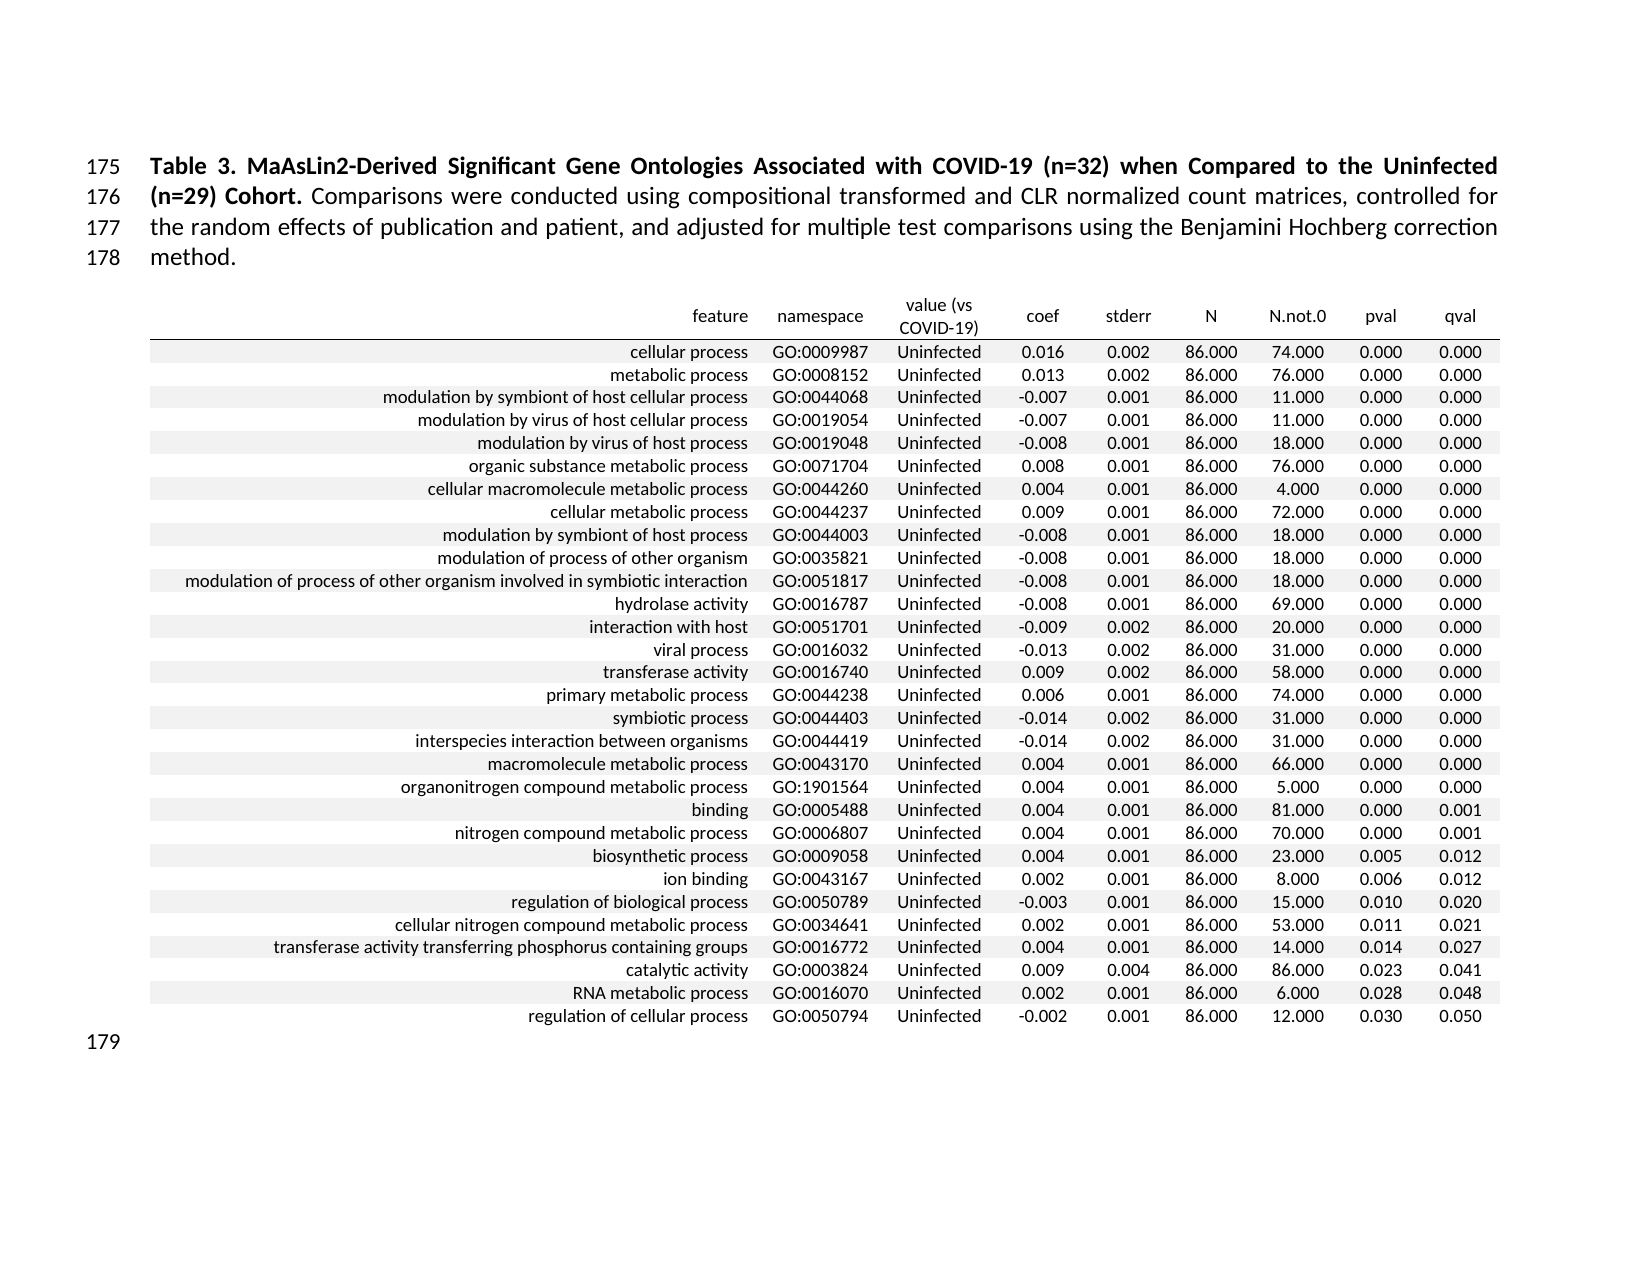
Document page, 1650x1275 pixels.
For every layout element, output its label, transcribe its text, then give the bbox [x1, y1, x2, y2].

table_cell -0.014 [997, 729, 1089, 752]
table_cell 0.001 [1089, 844, 1168, 867]
table_cell 86.000 [1168, 844, 1254, 867]
table_cell Uninfected [881, 661, 997, 683]
table_cell Uninfected [881, 821, 997, 844]
table_cell GO:0050794 [759, 1004, 881, 1027]
table_cell 0.000 [1421, 386, 1500, 408]
table_cell 0.009 [997, 500, 1089, 523]
table_cell 0.000 [1341, 431, 1421, 454]
table_cell 0.012 [1421, 867, 1500, 890]
table_cell 0.009 [997, 661, 1089, 683]
table_cell GO:0016070 [759, 981, 881, 1004]
table_cell 0.048 [1421, 981, 1500, 1004]
table_cell Uninfected [881, 959, 997, 981]
table_cell 8.000 [1254, 867, 1341, 890]
table_cell 86.000 [1168, 500, 1254, 523]
table_header coef [997, 293, 1089, 339]
table_cell GO:0044260 [759, 477, 881, 500]
table_cell GO:1901564 [759, 775, 881, 798]
table_cell modulation by virus of host cellular process [150, 409, 759, 431]
table_cell 31.000 [1254, 638, 1341, 661]
table_cell 0.002 [1089, 661, 1168, 683]
table_cell GO:0016032 [759, 638, 881, 661]
table_cell 0.001 [1089, 454, 1168, 477]
table_cell 86.000 [1168, 363, 1254, 386]
table_cell 0.000 [1421, 546, 1500, 569]
table_cell 31.000 [1254, 706, 1341, 729]
table_cell 0.001 [1089, 798, 1168, 821]
table_cell 0.016 [997, 340, 1089, 363]
table_cell Uninfected [881, 363, 997, 386]
table_cell 86.000 [1168, 684, 1254, 706]
table_cell 0.001 [1089, 981, 1168, 1004]
table_cell 0.002 [997, 867, 1089, 890]
table_cell 0.001 [1089, 936, 1168, 958]
table_cell 0.000 [1341, 661, 1421, 683]
table_cell 0.001 [1089, 477, 1168, 500]
table_cell 0.030 [1341, 1004, 1421, 1027]
table_cell Uninfected [881, 409, 997, 431]
table_cell modulation of process of other organism [150, 546, 759, 569]
table_cell 86.000 [1168, 981, 1254, 1004]
table_cell GO:0044237 [759, 500, 881, 523]
table_cell 0.001 [1089, 1004, 1168, 1027]
table_cell 0.001 [1089, 569, 1168, 592]
table_cell symbiotic process [150, 706, 759, 729]
table_cell 0.000 [1341, 752, 1421, 775]
table_cell 86.000 [1168, 913, 1254, 936]
table_header N.not.0 [1254, 293, 1341, 339]
table_cell 0.000 [1421, 638, 1500, 661]
table_cell 23.000 [1254, 844, 1341, 867]
table_cell GO:0044403 [759, 706, 881, 729]
table_cell 0.002 [997, 981, 1089, 1004]
table_cell 0.000 [1421, 454, 1500, 477]
table_cell Uninfected [881, 867, 997, 890]
table_cell 0.023 [1341, 959, 1421, 981]
table_header qval [1421, 293, 1500, 339]
table_cell transferase activity [150, 661, 759, 683]
table_cell 0.000 [1421, 500, 1500, 523]
table_cell 18.000 [1254, 523, 1341, 546]
table_cell -0.009 [997, 615, 1089, 638]
table_cell Uninfected [881, 615, 997, 638]
table_cell Uninfected [881, 1004, 997, 1027]
table_cell 86.000 [1168, 523, 1254, 546]
table_cell modulation by symbiont of host cellular process [150, 386, 759, 408]
table_cell 0.002 [1089, 363, 1168, 386]
table_cell GO:0005488 [759, 798, 881, 821]
table_cell 0.000 [1341, 409, 1421, 431]
table_cell 70.000 [1254, 821, 1341, 844]
table_cell catalytic activity [150, 959, 759, 981]
table_cell RNA metabolic process [150, 981, 759, 1004]
table_cell -0.013 [997, 638, 1089, 661]
table_cell 0.020 [1421, 890, 1500, 913]
table_header feature [150, 293, 759, 339]
table_cell binding [150, 798, 759, 821]
table_cell 0.000 [1421, 340, 1500, 363]
table_cell Uninfected [881, 798, 997, 821]
table_cell 86.000 [1168, 867, 1254, 890]
table_cell 0.000 [1341, 363, 1421, 386]
table_cell Uninfected [881, 981, 997, 1004]
table_cell modulation of process of other organism involved in symbiotic interaction [150, 569, 759, 592]
table_header namespace [759, 293, 881, 339]
table_cell GO:0044003 [759, 523, 881, 546]
table_cell 0.001 [1089, 409, 1168, 431]
table_cell 11.000 [1254, 409, 1341, 431]
table_cell 74.000 [1254, 684, 1341, 706]
table_cell 86.000 [1168, 706, 1254, 729]
table_cell 86.000 [1168, 546, 1254, 569]
table_cell 0.000 [1341, 775, 1421, 798]
table_cell GO:0051701 [759, 615, 881, 638]
table_cell Uninfected [881, 936, 997, 958]
table_cell 86.000 [1168, 409, 1254, 431]
table_cell 0.006 [1341, 867, 1421, 890]
table_cell organic substance metabolic process [150, 454, 759, 477]
table_cell 81.000 [1254, 798, 1341, 821]
table_cell 0.000 [1341, 546, 1421, 569]
table_cell 86.000 [1168, 798, 1254, 821]
table_header stderr [1089, 293, 1168, 339]
table_cell interspecies interaction between organisms [150, 729, 759, 752]
table_cell Uninfected [881, 592, 997, 615]
table_cell Uninfected [881, 386, 997, 408]
table_cell regulation of cellular process [150, 1004, 759, 1027]
table_cell 0.000 [1341, 798, 1421, 821]
table_cell -0.008 [997, 592, 1089, 615]
table_cell modulation by symbiont of host process [150, 523, 759, 546]
table_cell Uninfected [881, 706, 997, 729]
table_cell cellular metabolic process [150, 500, 759, 523]
table_cell 0.000 [1421, 592, 1500, 615]
table_cell 0.000 [1341, 477, 1421, 500]
table_cell Uninfected [881, 569, 997, 592]
table_cell 0.001 [1089, 867, 1168, 890]
table_cell 0.001 [1089, 386, 1168, 408]
table_cell 4.000 [1254, 477, 1341, 500]
table_cell 86.000 [1168, 638, 1254, 661]
table_cell Uninfected [881, 523, 997, 546]
table_cell hydrolase activity [150, 592, 759, 615]
table_cell 0.041 [1421, 959, 1500, 981]
table_cell 0.006 [997, 684, 1089, 706]
table_cell 86.000 [1168, 729, 1254, 752]
table_cell Uninfected [881, 340, 997, 363]
table_cell GO:0019048 [759, 431, 881, 454]
table_cell GO:0071704 [759, 454, 881, 477]
table_cell 76.000 [1254, 363, 1341, 386]
table_cell GO:0034641 [759, 913, 881, 936]
table_cell 0.001 [1089, 890, 1168, 913]
table_cell 0.001 [1089, 592, 1168, 615]
table_cell -0.008 [997, 569, 1089, 592]
table_cell 0.005 [1341, 844, 1421, 867]
table_cell 0.000 [1421, 775, 1500, 798]
table_cell modulation by virus of host process [150, 431, 759, 454]
table_cell 0.001 [1421, 798, 1500, 821]
table_cell 0.000 [1341, 615, 1421, 638]
table_cell 0.004 [997, 798, 1089, 821]
table_cell 0.028 [1341, 981, 1421, 1004]
table_cell 0.004 [997, 821, 1089, 844]
table_cell 76.000 [1254, 454, 1341, 477]
table_cell GO:0019054 [759, 409, 881, 431]
table_cell -0.002 [997, 1004, 1089, 1027]
table_cell 74.000 [1254, 340, 1341, 363]
table_cell GO:0050789 [759, 890, 881, 913]
table_cell GO:0044419 [759, 729, 881, 752]
table_cell 0.001 [1089, 546, 1168, 569]
table_cell 86.000 [1168, 569, 1254, 592]
table_cell -0.014 [997, 706, 1089, 729]
table_cell 86.000 [1168, 661, 1254, 683]
table_cell ion binding [150, 867, 759, 890]
table_cell 86.000 [1168, 615, 1254, 638]
table_cell 0.002 [1089, 706, 1168, 729]
table_cell 20.000 [1254, 615, 1341, 638]
table_cell -0.007 [997, 386, 1089, 408]
table_cell Uninfected [881, 752, 997, 775]
table_cell 0.004 [997, 775, 1089, 798]
table_cell 0.011 [1341, 913, 1421, 936]
table_cell primary metabolic process [150, 684, 759, 706]
table_cell -0.008 [997, 431, 1089, 454]
table_cell 18.000 [1254, 431, 1341, 454]
table_cell 0.000 [1341, 638, 1421, 661]
table_cell cellular macromolecule metabolic process [150, 477, 759, 500]
table_cell 0.000 [1421, 684, 1500, 706]
table_cell 66.000 [1254, 752, 1341, 775]
table_cell Uninfected [881, 775, 997, 798]
table_cell cellular process [150, 340, 759, 363]
table_cell 0.002 [1089, 638, 1168, 661]
table_cell regulation of biological process [150, 890, 759, 913]
table_cell 72.000 [1254, 500, 1341, 523]
table_cell 14.000 [1254, 936, 1341, 958]
table_cell Uninfected [881, 638, 997, 661]
table_cell 0.001 [1089, 913, 1168, 936]
table_cell 0.004 [997, 844, 1089, 867]
table_cell GO:0044068 [759, 386, 881, 408]
table_cell GO:0043167 [759, 867, 881, 890]
table_cell Uninfected [881, 500, 997, 523]
table_cell macromolecule metabolic process [150, 752, 759, 775]
table_cell 0.004 [997, 936, 1089, 958]
table_cell 0.004 [997, 752, 1089, 775]
table_cell 86.000 [1168, 340, 1254, 363]
table_cell Uninfected [881, 913, 997, 936]
table_cell biosynthetic process [150, 844, 759, 867]
table_cell 58.000 [1254, 661, 1341, 683]
table_cell 0.000 [1421, 363, 1500, 386]
table_cell GO:0051817 [759, 569, 881, 592]
table_cell organonitrogen compound metabolic process [150, 775, 759, 798]
table_cell Uninfected [881, 844, 997, 867]
table_cell 86.000 [1168, 821, 1254, 844]
table_cell 0.004 [1089, 959, 1168, 981]
table_cell 0.001 [1421, 821, 1500, 844]
table_header N [1168, 293, 1254, 339]
table_cell 0.000 [1341, 684, 1421, 706]
table_cell 0.002 [1089, 340, 1168, 363]
table_cell Uninfected [881, 890, 997, 913]
table_cell 0.000 [1341, 454, 1421, 477]
table_cell 86.000 [1168, 775, 1254, 798]
table_cell 11.000 [1254, 386, 1341, 408]
table_cell 86.000 [1168, 936, 1254, 958]
table_cell 12.000 [1254, 1004, 1341, 1027]
table_cell 0.001 [1089, 752, 1168, 775]
table_cell 0.021 [1421, 913, 1500, 936]
table_cell GO:0043170 [759, 752, 881, 775]
table_cell 0.008 [997, 454, 1089, 477]
table_cell 0.000 [1341, 821, 1421, 844]
table_cell 0.001 [1089, 500, 1168, 523]
table_cell 0.014 [1341, 936, 1421, 958]
table_cell 0.012 [1421, 844, 1500, 867]
table_cell 86.000 [1168, 890, 1254, 913]
table_cell 0.001 [1089, 523, 1168, 546]
table_cell 0.004 [997, 477, 1089, 500]
table_cell 0.002 [1089, 615, 1168, 638]
table_cell 0.000 [1421, 569, 1500, 592]
table_cell 15.000 [1254, 890, 1341, 913]
table_cell 0.000 [1421, 661, 1500, 683]
table_cell 0.013 [997, 363, 1089, 386]
table_cell Uninfected [881, 729, 997, 752]
table_cell 0.000 [1341, 386, 1421, 408]
table_cell 0.000 [1341, 569, 1421, 592]
table_header pval [1341, 293, 1421, 339]
table_cell 18.000 [1254, 546, 1341, 569]
table_cell GO:0006807 [759, 821, 881, 844]
table_cell nitrogen compound metabolic process [150, 821, 759, 844]
table_cell Uninfected [881, 546, 997, 569]
table_cell 0.002 [1089, 729, 1168, 752]
table_cell GO:0035821 [759, 546, 881, 569]
table_cell 5.000 [1254, 775, 1341, 798]
table_cell 86.000 [1168, 1004, 1254, 1027]
table_cell 0.000 [1421, 729, 1500, 752]
table_cell GO:0008152 [759, 363, 881, 386]
table_cell 0.009 [997, 959, 1089, 981]
table_cell 86.000 [1254, 959, 1341, 981]
table_cell -0.003 [997, 890, 1089, 913]
table_cell metabolic process [150, 363, 759, 386]
table_cell 86.000 [1168, 477, 1254, 500]
table_cell Uninfected [881, 477, 997, 500]
table_cell -0.008 [997, 523, 1089, 546]
table_cell 0.000 [1341, 500, 1421, 523]
table_header value (vs COVID-19) [881, 293, 997, 339]
table_cell 0.000 [1421, 706, 1500, 729]
table_cell 86.000 [1168, 752, 1254, 775]
table_cell 0.000 [1341, 340, 1421, 363]
table_cell GO:0016740 [759, 661, 881, 683]
table_cell -0.007 [997, 409, 1089, 431]
table_cell 0.000 [1341, 706, 1421, 729]
table_cell 86.000 [1168, 386, 1254, 408]
table_cell 18.000 [1254, 569, 1341, 592]
table_cell 0.050 [1421, 1004, 1500, 1027]
table_cell 86.000 [1168, 959, 1254, 981]
table_cell 0.001 [1089, 775, 1168, 798]
table_cell GO:0044238 [759, 684, 881, 706]
table_cell 0.000 [1421, 477, 1500, 500]
table_cell 6.000 [1254, 981, 1341, 1004]
table_cell cellular nitrogen compound metabolic process [150, 913, 759, 936]
table_cell 0.001 [1089, 431, 1168, 454]
table_cell 31.000 [1254, 729, 1341, 752]
table_cell Uninfected [881, 431, 997, 454]
table_cell 0.000 [1421, 431, 1500, 454]
table_cell -0.008 [997, 546, 1089, 569]
table_cell 69.000 [1254, 592, 1341, 615]
table_cell 86.000 [1168, 592, 1254, 615]
text Table 3. MaAsLin2-Derived Significant Gene Ontologies Associated with COVID-19 (n=32) when Compared to the Uninfected (n=29) Cohort. Comparisons were conducted using compositional transformed and CLR normalized count matrices, controlled for the random effects of publication and patient, and adjusted for multiple test comparisons using the Benjamini Hochberg correction method. [150, 150, 1500, 272]
table_cell 86.000 [1168, 431, 1254, 454]
table_cell 86.000 [1168, 454, 1254, 477]
table_cell Uninfected [881, 684, 997, 706]
table_cell viral process [150, 638, 759, 661]
table_cell 0.010 [1341, 890, 1421, 913]
table_cell 53.000 [1254, 913, 1341, 936]
table_cell GO:0016787 [759, 592, 881, 615]
table_cell transferase activity transferring phosphorus containing groups [150, 936, 759, 958]
table_cell interaction with host [150, 615, 759, 638]
table_cell GO:0003824 [759, 959, 881, 981]
table_cell 0.002 [997, 913, 1089, 936]
table_cell 0.000 [1341, 523, 1421, 546]
table_cell 0.000 [1421, 409, 1500, 431]
table_cell GO:0009987 [759, 340, 881, 363]
table_cell 0.000 [1341, 592, 1421, 615]
table_cell 0.000 [1421, 752, 1500, 775]
table_cell 0.027 [1421, 936, 1500, 958]
table_cell 0.001 [1089, 821, 1168, 844]
table_cell 0.000 [1421, 523, 1500, 546]
table_cell Uninfected [881, 454, 997, 477]
table_cell 0.000 [1421, 615, 1500, 638]
table_cell 0.001 [1089, 684, 1168, 706]
table_cell GO:0009058 [759, 844, 881, 867]
table_cell 0.000 [1341, 729, 1421, 752]
table_cell GO:0016772 [759, 936, 881, 958]
